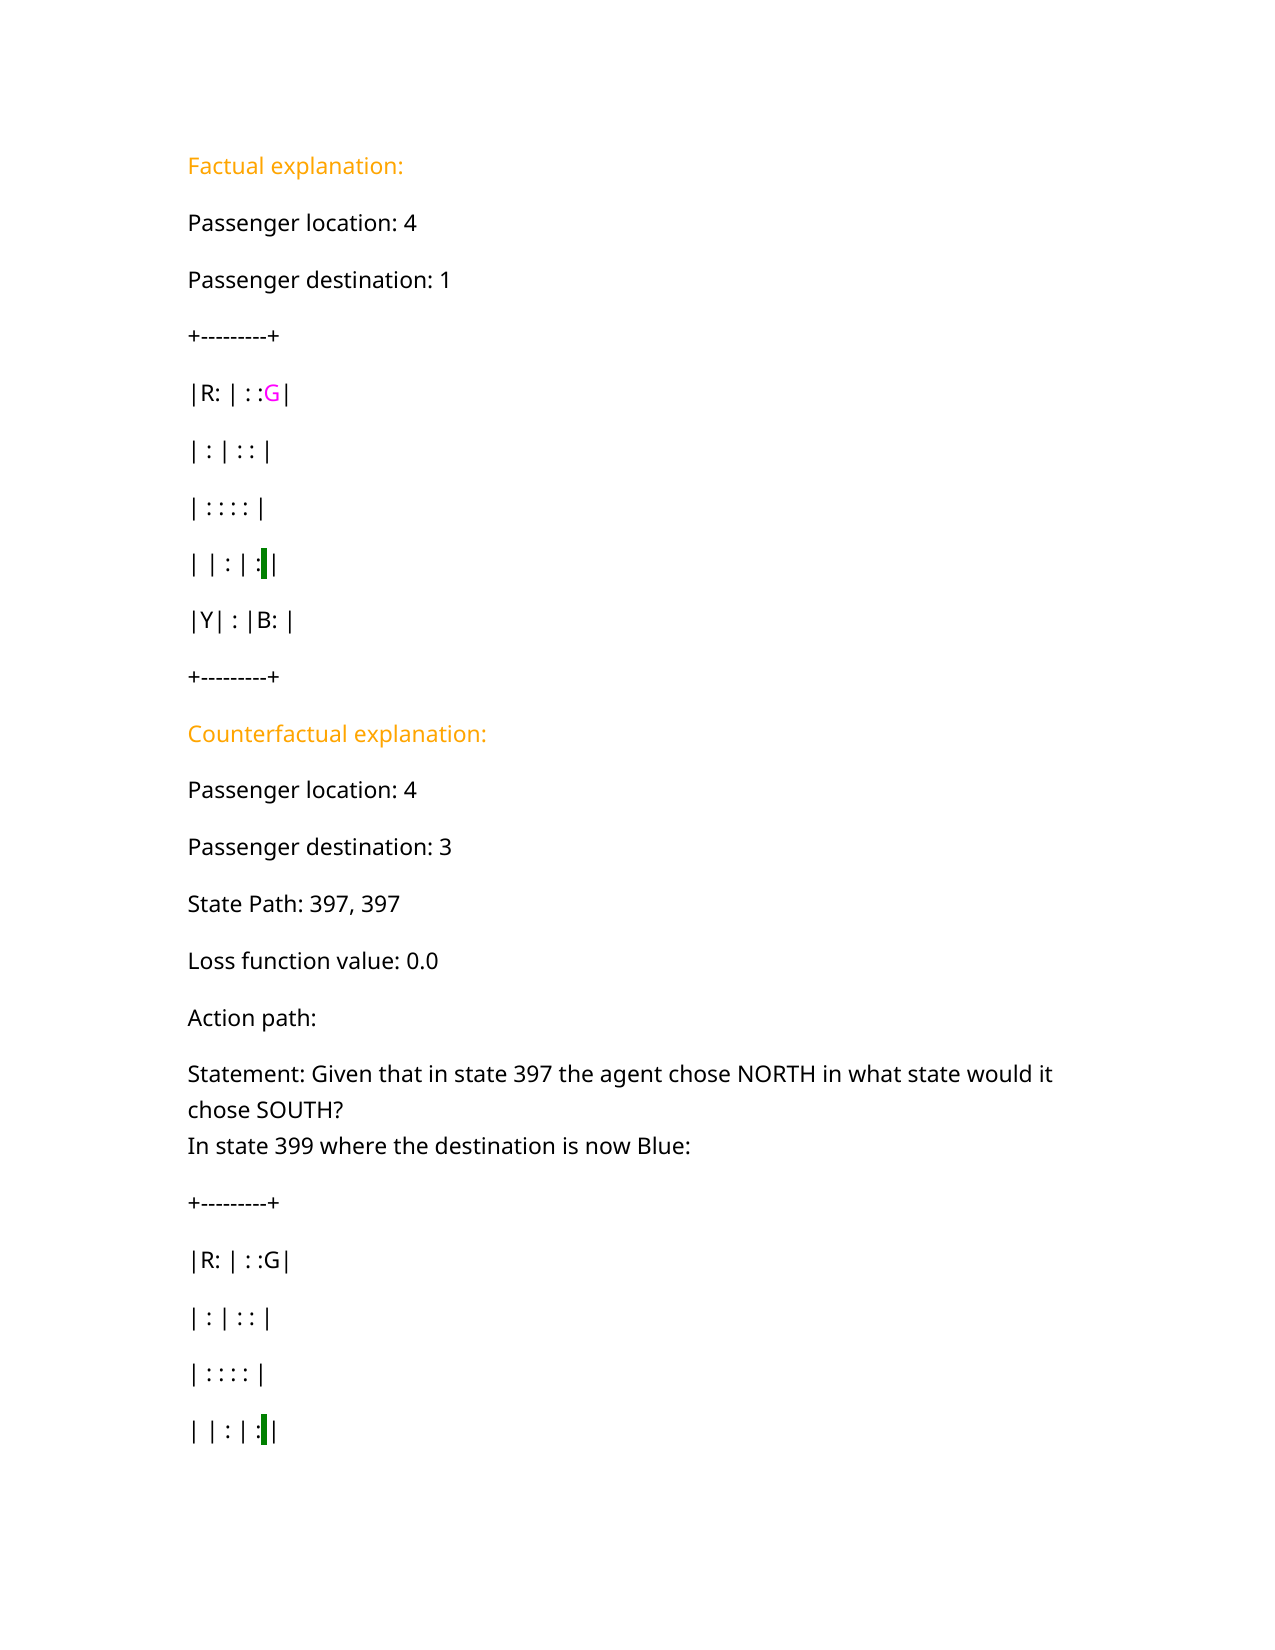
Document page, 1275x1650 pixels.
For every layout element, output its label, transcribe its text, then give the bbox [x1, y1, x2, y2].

text Passenger location: 4 [187, 774, 1087, 806]
text State Path: 397, 397 [187, 888, 1087, 919]
text +---------+ [187, 320, 1087, 352]
text | | : | : | [187, 1414, 261, 1445]
text Loss function value: 0.0 [187, 945, 1087, 976]
text Statement: Given that in state 397 the agent chose NORTH in what state would it chose SOUTH? In state 399 where the destination is now Blue: [187, 1058, 1087, 1161]
text |R: | : :G| [187, 377, 1087, 408]
text | | : | : | [187, 547, 1087, 579]
text | : : : : | [187, 491, 1087, 522]
text |Y| : |B: | [187, 604, 1087, 635]
text | : | : : | [187, 1301, 1087, 1332]
text | | : | : | [267, 1414, 1087, 1445]
text | : : : : | [187, 1357, 1087, 1388]
text Passenger destination: 1 [187, 263, 1087, 295]
text Factual explanation: [187, 150, 1087, 181]
text | : | : : | [187, 434, 1087, 465]
text +---------+ [187, 1187, 1087, 1218]
text Passenger location: 4 [187, 207, 1087, 238]
text +---------+ [187, 661, 1087, 692]
text Action path: [187, 1002, 1087, 1033]
text Counterfactual explanation: [187, 718, 1087, 749]
text |R: | : :G| [187, 1244, 1087, 1275]
text Passenger destination: 3 [187, 831, 1087, 862]
